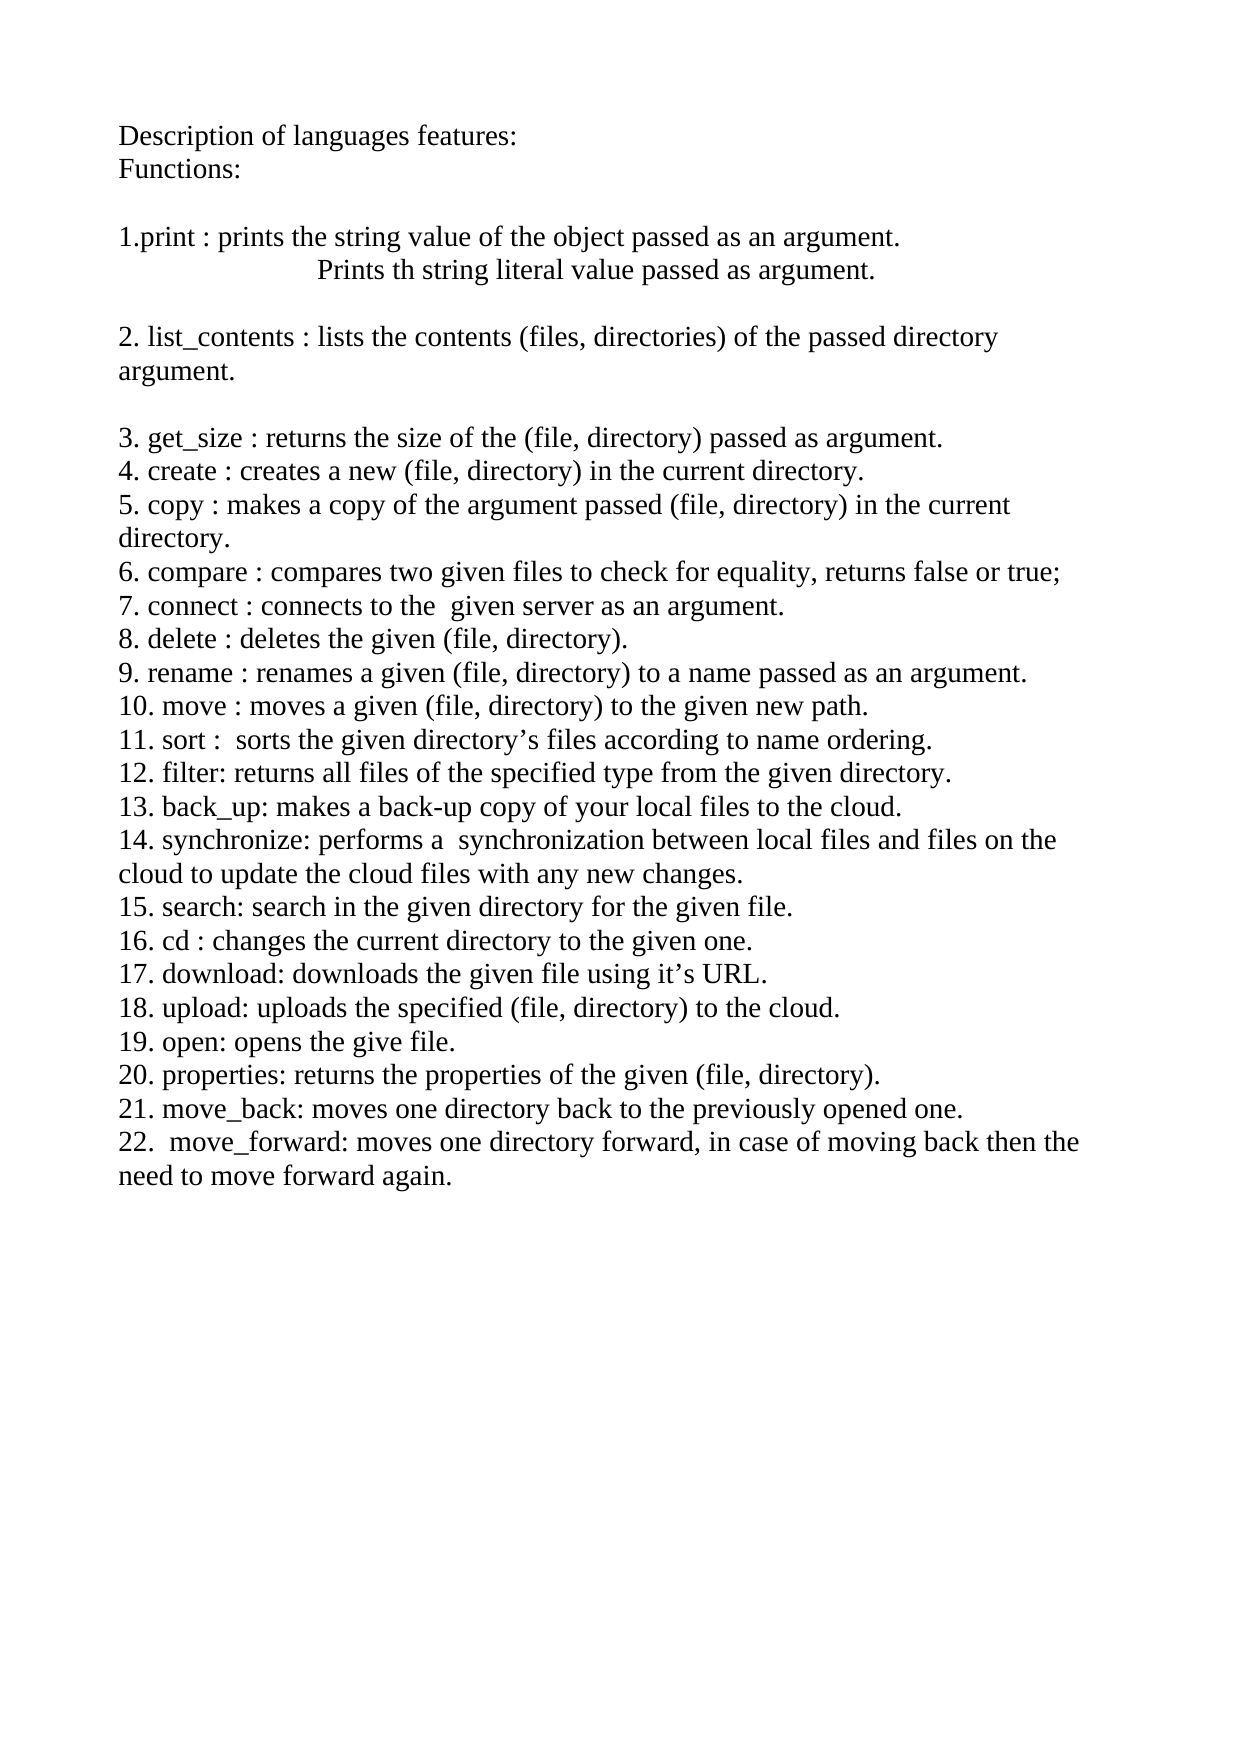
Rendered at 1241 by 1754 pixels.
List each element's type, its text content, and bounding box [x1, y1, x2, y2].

text 10. move : moves a given (file, directory) to the given new path. [118, 688, 1122, 722]
text 15. search: search in the given directory for the given file. [118, 889, 1122, 923]
text 22. move_forward: moves one directory forward, in case of moving back then the need to move forward again. [118, 1124, 1122, 1191]
text 12. filter: returns all files of the specified type from the given directory. [118, 755, 1122, 789]
text Functions: [118, 152, 1122, 185]
text 5. copy : makes a copy of the argument passed (file, directory) in the current directory. [118, 487, 1122, 554]
text 2. list_contents : lists the contents (files, directories) of the passed directory argument. [118, 319, 1122, 386]
text Prints th string literal value passed as argument. [118, 252, 1122, 286]
text 8. delete : deletes the given (file, directory). [118, 621, 1122, 655]
text Description of languages features: [118, 118, 1122, 152]
text 6. compare : compares two given files to check for equality, returns false or true; [118, 554, 1122, 588]
text 18. upload: uploads the specified (file, directory) to the cloud. [118, 990, 1122, 1024]
text 9. rename : renames a given (file, directory) to a name passed as an argument. [118, 655, 1122, 688]
text 7. connect : connects to the given server as an argument. [118, 588, 1122, 621]
text 16. cd : changes the current directory to the given one. [118, 923, 1122, 957]
text 20. properties: returns the properties of the given (file, directory). [118, 1057, 1122, 1091]
text 11. sort : sorts the given directory’s files according to name ordering. [118, 722, 1122, 755]
text 3. get_size : returns the size of the (file, directory) passed as argument. [118, 420, 1122, 453]
text 17. download: downloads the given file using it’s URL. [118, 957, 1122, 990]
text 1.print : prints the string value of the object passed as an argument. [118, 219, 1122, 252]
text 13. back_up: makes a back-up copy of your local files to the cloud. [118, 789, 1122, 822]
text 21. move_back: moves one directory back to the previously opened one. [118, 1091, 1122, 1124]
text 4. create : creates a new (file, directory) in the current directory. [118, 453, 1122, 487]
text 19. open: opens the give file. [118, 1024, 1122, 1057]
text 14. synchronize: performs a synchronization between local files and files on the cloud to update the cloud files with any new changes. [118, 822, 1122, 889]
